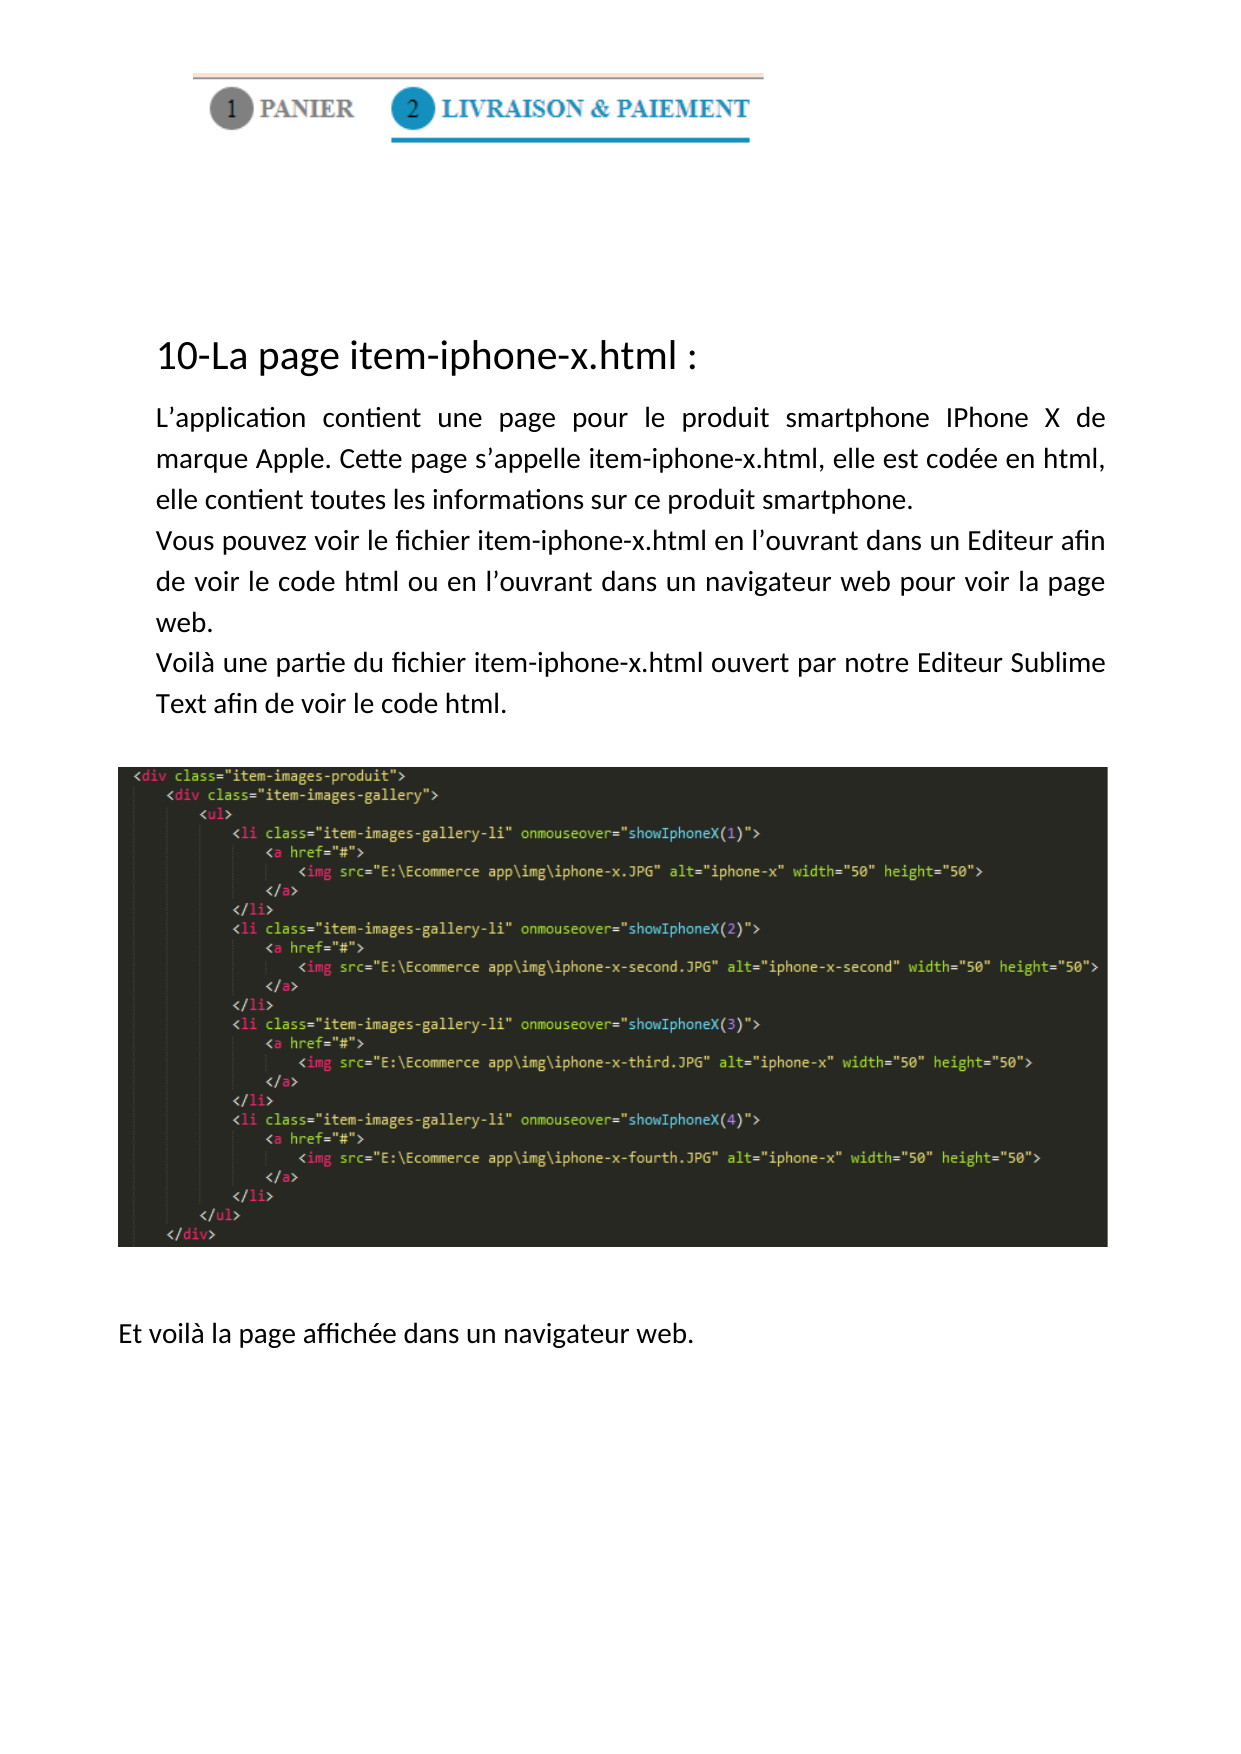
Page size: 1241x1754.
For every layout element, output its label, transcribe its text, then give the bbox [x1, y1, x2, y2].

text Et voilà la page affichée dans un navigateur web. [118, 1315, 1107, 1351]
text Vous pouvez voir le fichier item-iphone-x.html en l’ouvrant dans un Editeur afin de voir le code html ou en l’ouvrant dans un navigateur web pour voir la page web. [156, 522, 1107, 639]
picture [118, 767, 1108, 1247]
subtitle La page item-iphone-x.html : [156, 329, 1107, 380]
text L’application contient une page pour le produit smartphone IPhone X de marque Apple. Cette page s’appelle item-iphone-x.html, elle est codée en html, elle contient toutes les informations sur ce produit smartphone. [156, 399, 1107, 516]
text Voilà une partie du fichier item-iphone-x.html ouvert par notre Editeur Sublime Text afin de voir le code html. [156, 644, 1107, 721]
picture [193, 73, 764, 154]
